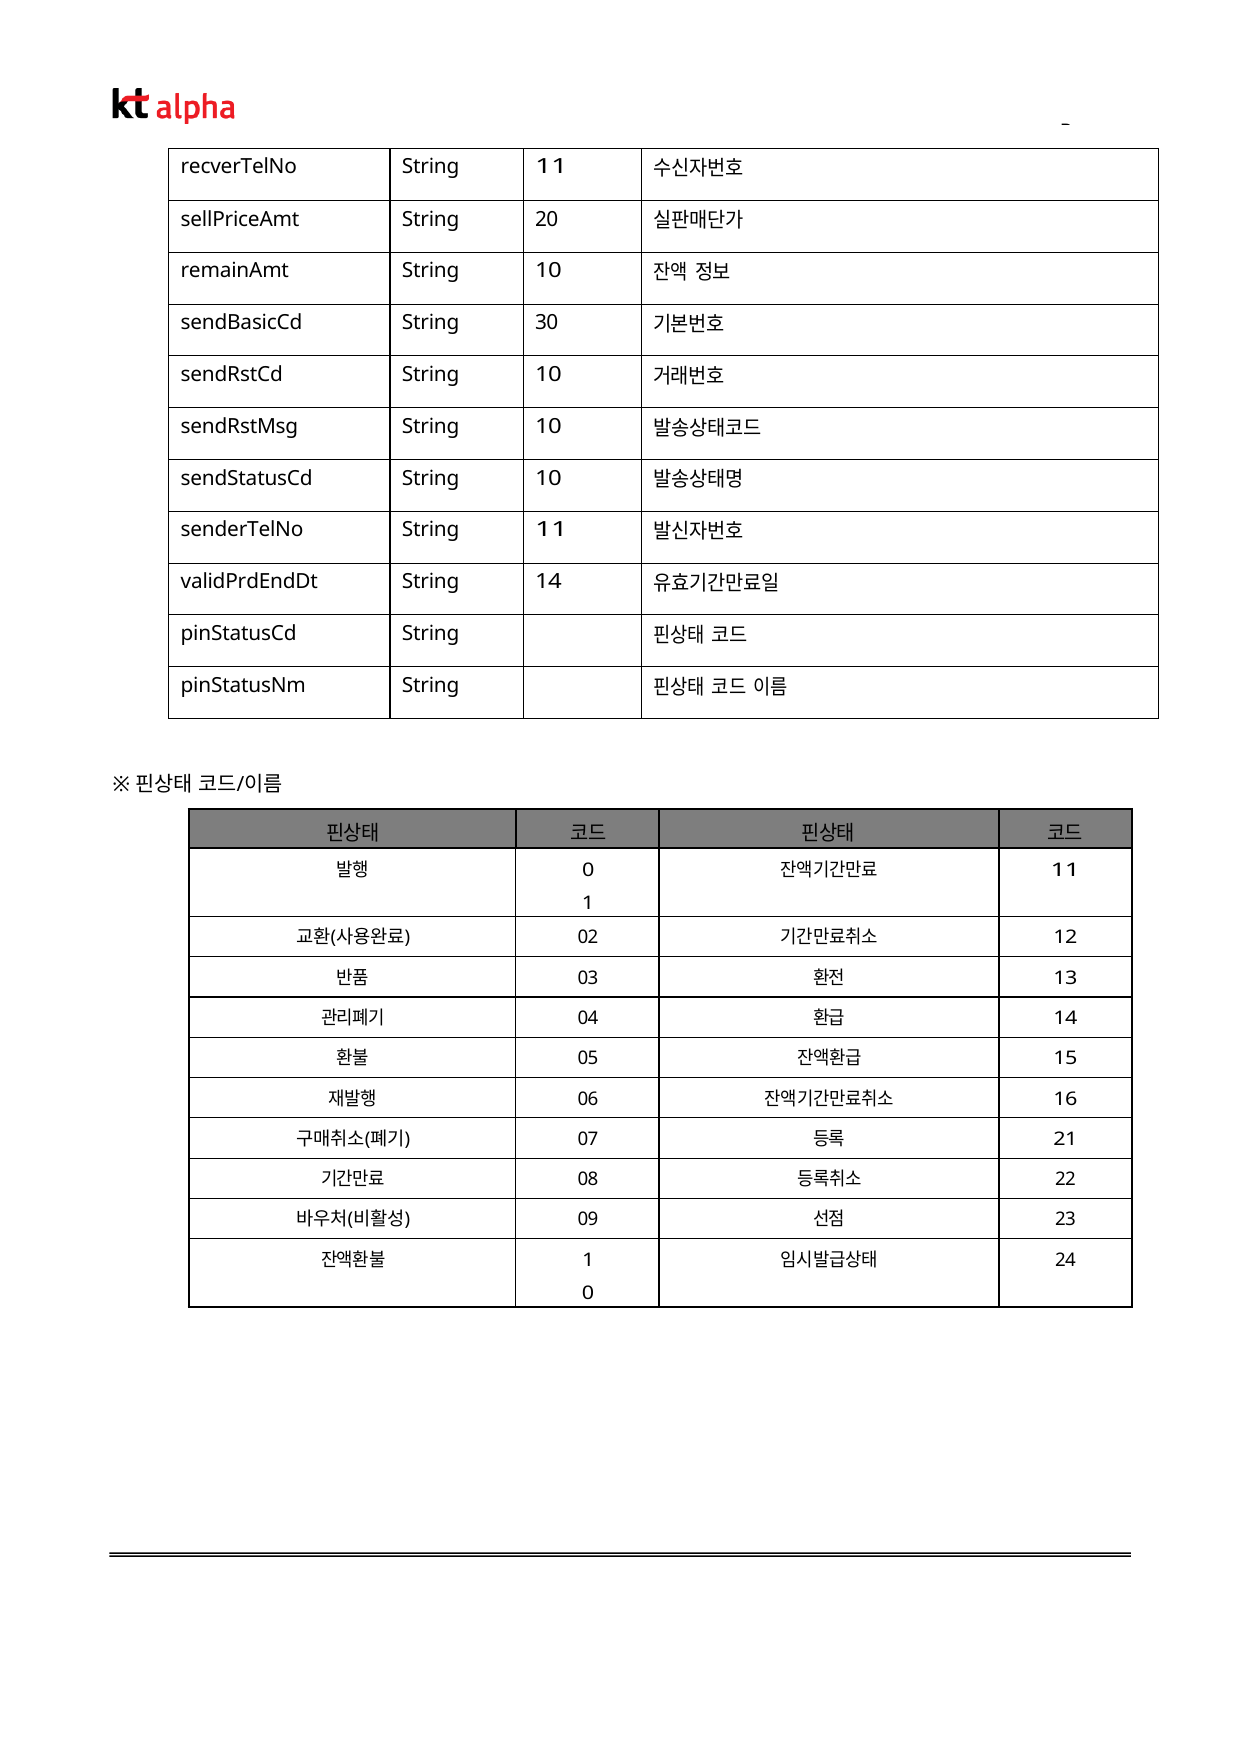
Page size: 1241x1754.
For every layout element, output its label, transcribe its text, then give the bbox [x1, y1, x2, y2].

table_cell 10 [524, 356, 641, 407]
picture [112, 88, 235, 124]
table_cell 13 [1000, 957, 1131, 996]
table_cell 09 [516, 1199, 658, 1238]
table_cell validPrdEndDt [169, 564, 389, 614]
table_cell 23 [1000, 1199, 1131, 1238]
table_cell 21 [1000, 1118, 1131, 1158]
table_cell 발행 [190, 849, 515, 916]
table_cell 선점 [660, 1199, 998, 1238]
table_cell 14 [1000, 998, 1131, 1037]
table_cell pinStatusCd [169, 615, 389, 666]
table_cell 24 [1000, 1239, 1131, 1306]
table_header 11 [524, 149, 641, 200]
table_cell 관리폐기 [190, 998, 515, 1037]
table_cell [524, 615, 641, 666]
table_cell 거래번호 [642, 356, 1158, 407]
table_cell 03 [516, 957, 658, 996]
table_header 코드 [1000, 810, 1131, 847]
table_header 코드 [517, 810, 658, 847]
table_cell pinStatusNm [169, 667, 389, 718]
table_cell 01 [516, 849, 658, 916]
table_header 수신자번호 [642, 149, 1158, 200]
table_cell 02 [516, 917, 658, 956]
subtitle ※ 핀상태 코드/이름 [112, 763, 1169, 799]
table_cell String [391, 667, 523, 718]
table_cell 교환(사용완료) [190, 917, 515, 956]
table_cell 10 [524, 253, 641, 303]
table_cell 등록 [660, 1118, 998, 1158]
table_cell 환급 [660, 998, 998, 1037]
table_cell String [391, 305, 523, 355]
table_cell 06 [516, 1078, 658, 1117]
table_cell 핀상태 코드 이름 [642, 667, 1158, 718]
table_cell 실판매단가 [642, 201, 1158, 252]
table_header 핀상태 [190, 810, 515, 847]
table_cell 10 [524, 460, 641, 511]
table_header String [391, 149, 523, 200]
table_cell 11 [1000, 849, 1131, 916]
table_cell [524, 667, 641, 718]
table_cell 잔액환급 [660, 1038, 998, 1077]
table_cell 10 [516, 1239, 658, 1306]
table_cell String [391, 512, 523, 562]
table_cell 11 [524, 512, 641, 562]
table_cell 16 [1000, 1078, 1131, 1117]
table_cell 30 [524, 305, 641, 355]
table_cell 기본번호 [642, 305, 1158, 355]
table_cell 기간만료취소 [660, 917, 998, 956]
table_cell sendStatusCd [169, 460, 389, 511]
table_cell 환불 [190, 1038, 515, 1077]
table_cell String [391, 615, 523, 666]
table_cell String [391, 253, 523, 303]
table_cell 07 [516, 1118, 658, 1158]
table_cell 05 [516, 1038, 658, 1077]
table_cell 22 [1000, 1159, 1131, 1198]
table_cell 04 [516, 998, 658, 1037]
table_cell 바우처(비활성) [190, 1199, 515, 1238]
table_cell 발송상태코드 [642, 408, 1158, 459]
table_cell 잔액환불 [190, 1239, 515, 1306]
table_cell 10 [524, 408, 641, 459]
table_cell String [391, 356, 523, 407]
table_cell 환전 [660, 957, 998, 996]
table_header 핀상태 [660, 810, 998, 847]
table_cell String [391, 201, 523, 252]
table_cell 12 [1000, 917, 1131, 956]
table_cell 등록취소 [660, 1159, 998, 1198]
table_cell 임시발급상태 [660, 1239, 998, 1306]
table_cell 유효기간만료일 [642, 564, 1158, 614]
table_cell 핀상태 코드 [642, 615, 1158, 666]
table_cell 잔액기간만료 [660, 849, 998, 916]
table_cell String [391, 564, 523, 614]
table_cell 기간만료 [190, 1159, 515, 1198]
table_cell 재발행 [190, 1078, 515, 1117]
table_cell sendBasicCd [169, 305, 389, 355]
table_cell 08 [516, 1159, 658, 1198]
table_cell sendRstCd [169, 356, 389, 407]
table_header recverTelNo [169, 149, 389, 200]
table_cell 14 [524, 564, 641, 614]
table_cell sendRstMsg [169, 408, 389, 459]
table_cell remainAmt [169, 253, 389, 303]
table_cell String [391, 460, 523, 511]
table_cell senderTelNo [169, 512, 389, 562]
table_cell 발신자번호 [642, 512, 1158, 562]
table_cell 잔액기간만료취소 [660, 1078, 998, 1117]
table_cell 구매취소(폐기) [190, 1118, 515, 1158]
table_cell sellPriceAmt [169, 201, 389, 252]
table_cell 반품 [190, 957, 515, 996]
table_cell String [391, 408, 523, 459]
table_cell 15 [1000, 1038, 1131, 1077]
table_cell 20 [524, 201, 641, 252]
table_cell 잔액 정보 [642, 253, 1158, 303]
table_cell 발송상태명 [642, 460, 1158, 511]
